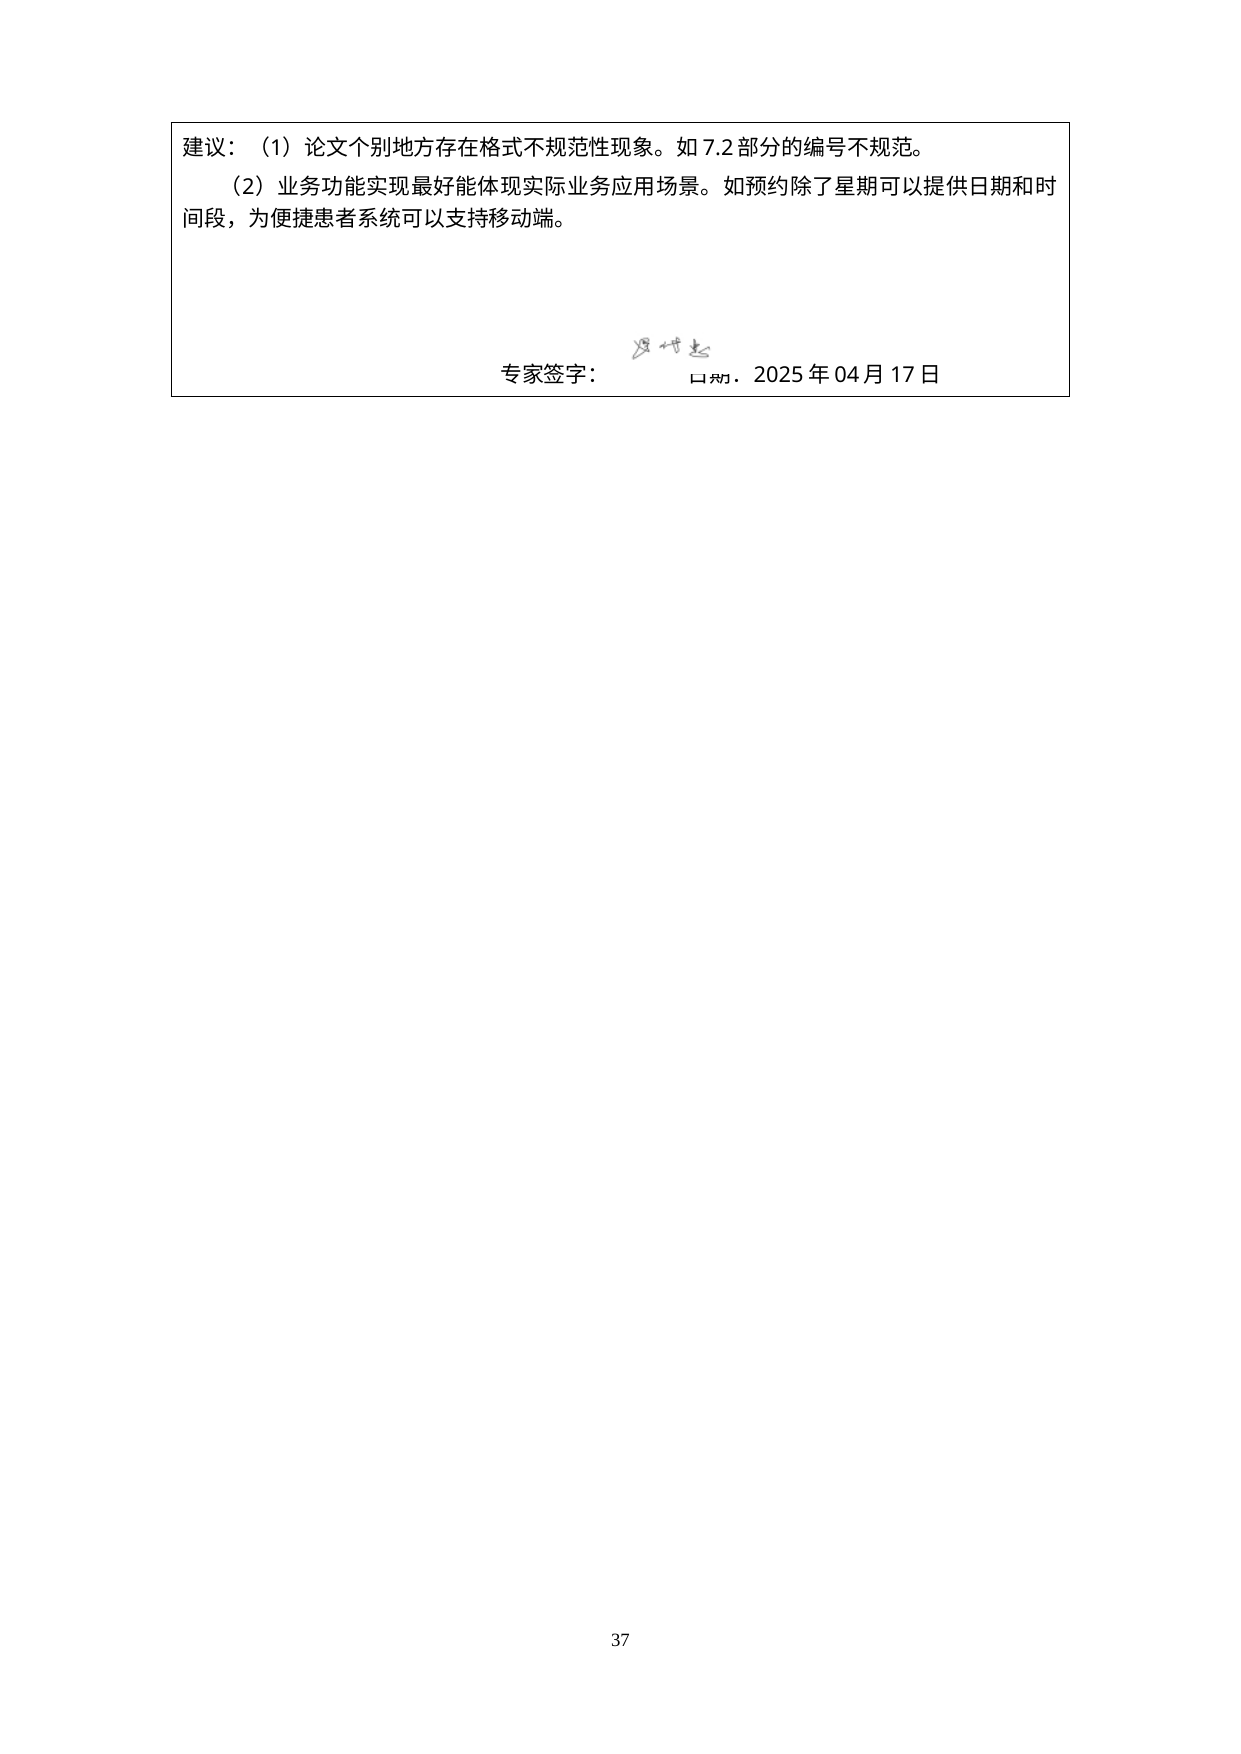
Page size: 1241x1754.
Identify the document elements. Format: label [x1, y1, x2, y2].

table_cell [172, 123, 1069, 396]
picture [623, 330, 748, 374]
